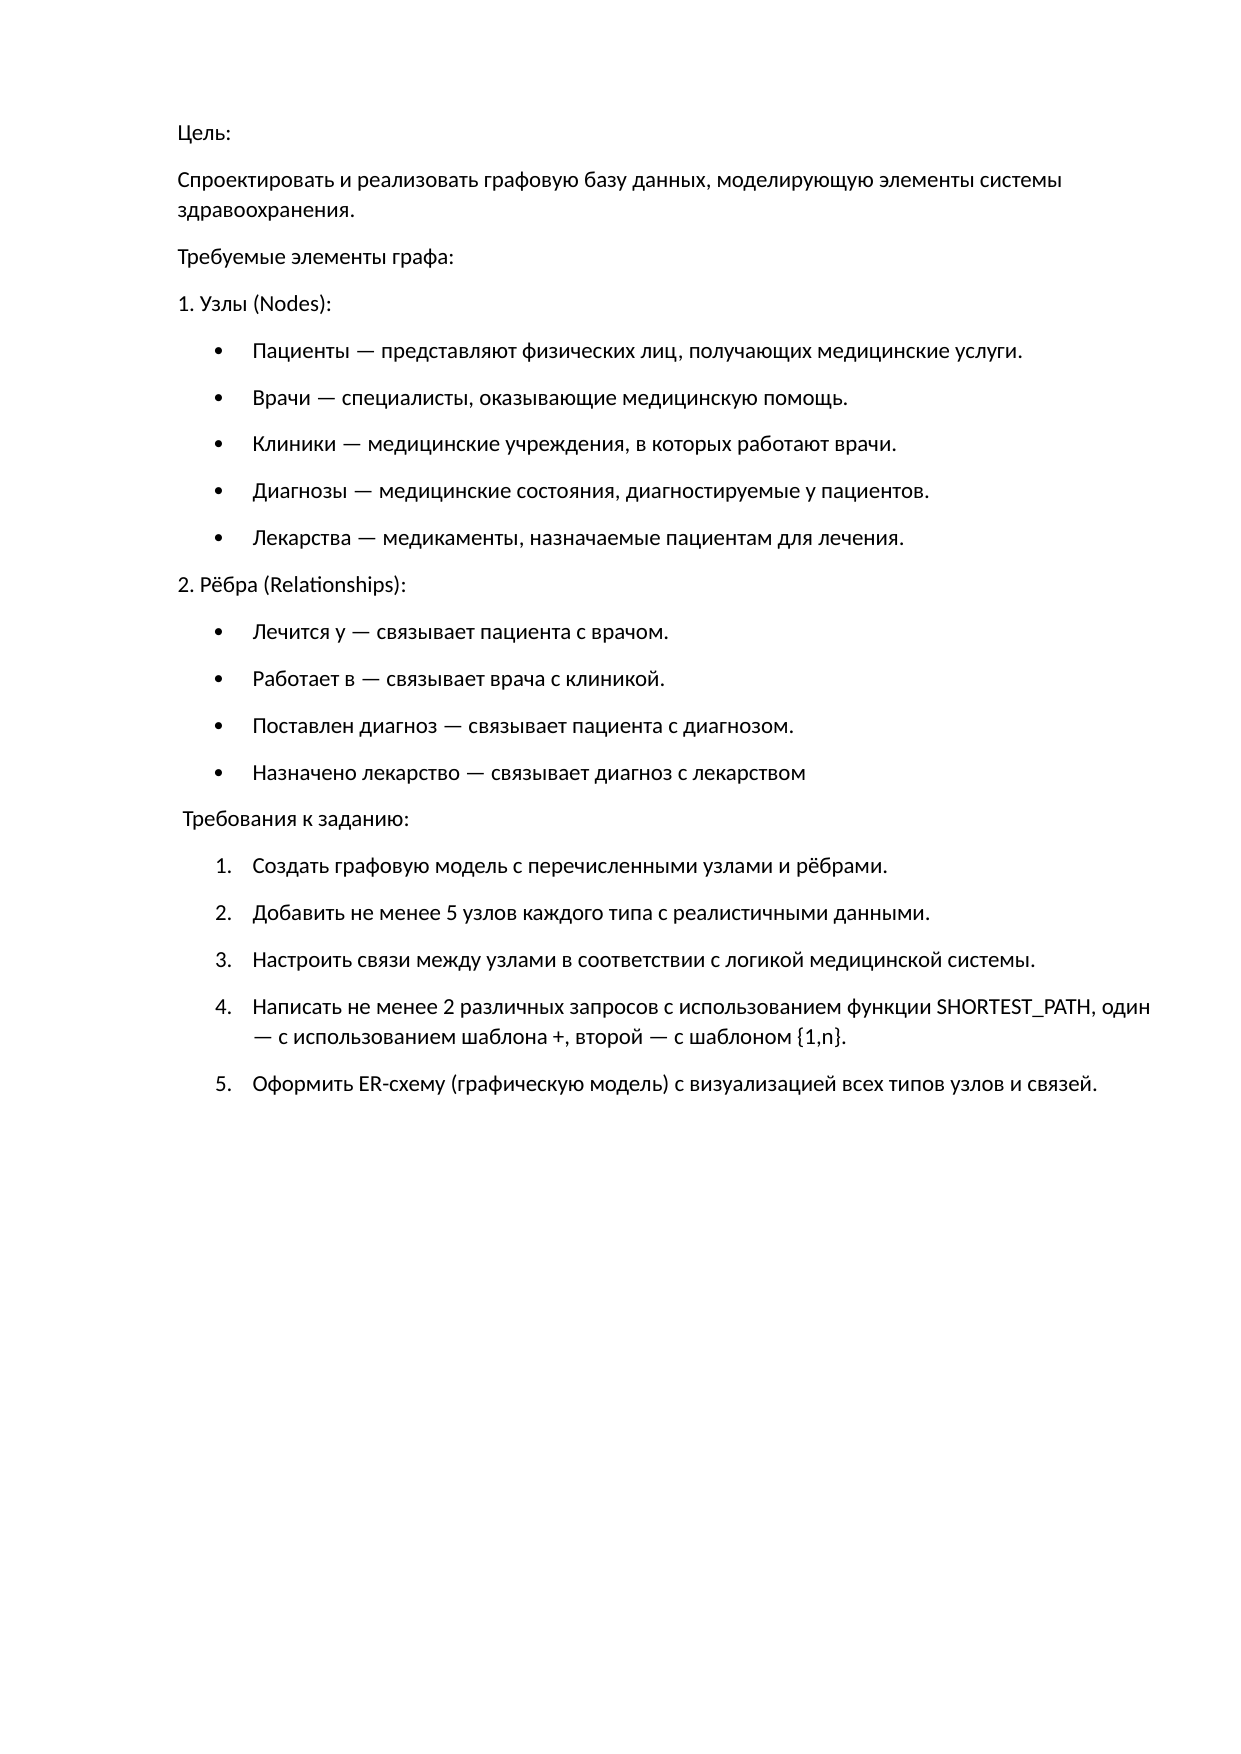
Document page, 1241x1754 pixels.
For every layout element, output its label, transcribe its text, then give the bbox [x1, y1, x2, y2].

list Врачи — специалисты, оказывающие медицинскую помощь. [215, 383, 1152, 411]
text Цель: [177, 118, 1152, 146]
list Добавить не менее 5 узлов каждого типа с реалистичными данными. [215, 898, 1152, 926]
list Оформить ER-схему (графическую модель) с визуализацией всех типов узлов и связей. [215, 1069, 1152, 1097]
list Создать графовую модель с перечисленными узлами и рёбрами. [215, 851, 1152, 879]
list Назначено лекарство — связывает диагноз с лекарством [215, 758, 1152, 786]
list Клиники — медицинские учреждения, в которых работают врачи. [215, 429, 1152, 458]
list Диагнозы — медицинские состояния, диагностируемые у пациентов. [215, 476, 1152, 504]
list Поставлен диагноз — связывает пациента с диагнозом. [215, 711, 1152, 739]
list Работает в — связывает врача с клиникой. [215, 664, 1152, 692]
text Требуемые элементы графа: [177, 242, 1152, 270]
list Настроить связи между узлами в соответствии с логикой медицинской системы. [215, 945, 1152, 973]
list Написать не менее 2 различных запросов с использованием функции SHORTEST_PATH, один — с использованием шаблона +, второй — с шаблоном {1,n}. [215, 992, 1152, 1050]
text Требования к заданию: [177, 804, 1152, 833]
text 1. Узлы (Nodes): [177, 289, 1152, 317]
text 2. Рёбра (Relationships): [177, 570, 1152, 598]
text Спроектировать и реализовать графовую базу данных, моделирующую элементы системы здравоохранения. [177, 165, 1152, 223]
list Лекарства — медикаменты, назначаемые пациентам для лечения. [215, 523, 1152, 551]
list Пациенты — представляют физических лиц, получающих медицинские услуги. [215, 336, 1152, 364]
list Лечится у — связывает пациента с врачом. [215, 617, 1152, 645]
